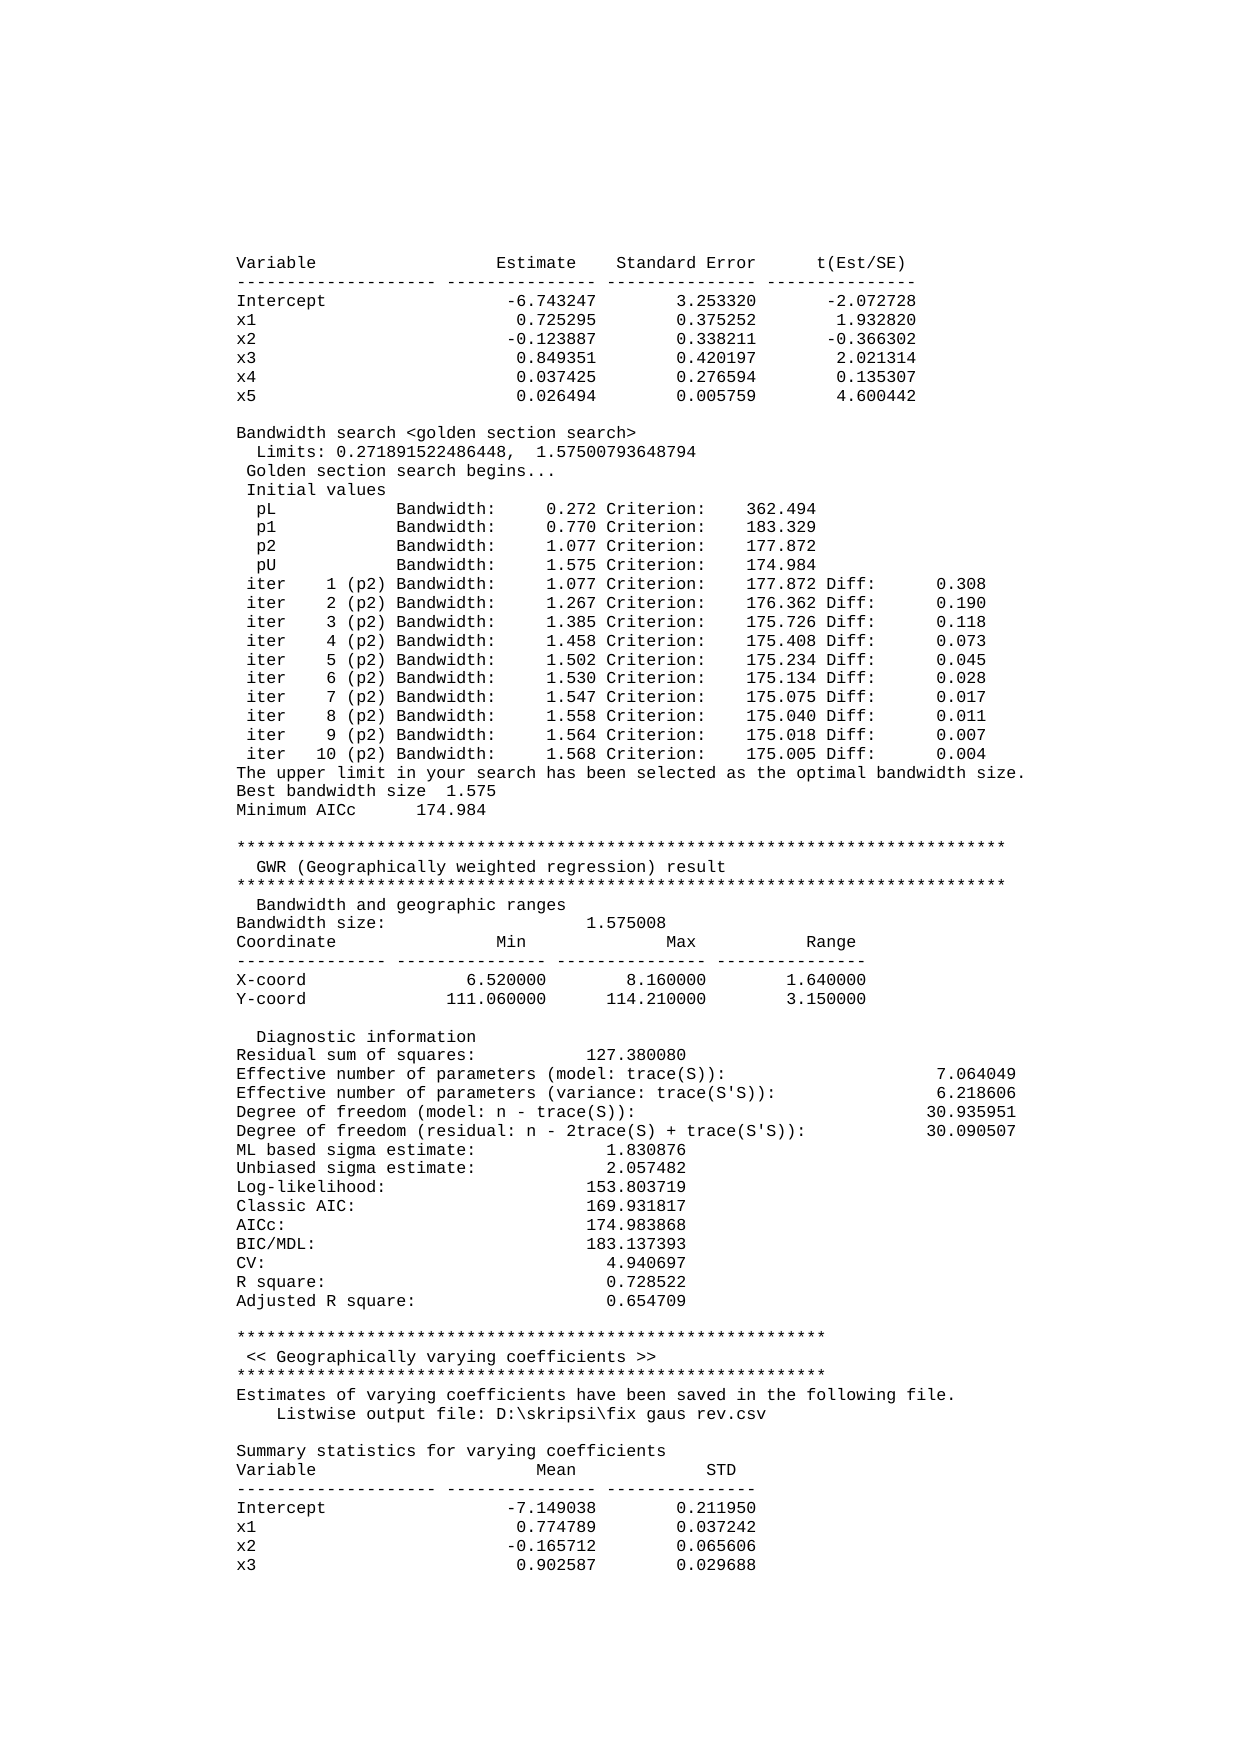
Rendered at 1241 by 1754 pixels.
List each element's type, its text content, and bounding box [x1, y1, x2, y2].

text x5 0.026494 0.005759 4.600442 [236, 387, 1063, 406]
text Minimum AICc 174.984 [236, 802, 1063, 821]
text X-coord 6.520000 8.160000 1.640000 [236, 972, 1063, 990]
text Bandwidth and geographic ranges [236, 896, 1063, 915]
text x2 -0.165712 0.065606 [236, 1537, 1063, 1556]
text BIC/MDL: 183.137393 [236, 1236, 1063, 1254]
text iter 4 (p2) Bandwidth: 1.458 Criterion: 175.408 Diff: 0.073 [236, 632, 1063, 651]
text AICc: 174.983868 [236, 1217, 1063, 1236]
text pL Bandwidth: 0.272 Criterion: 362.494 [236, 500, 1063, 519]
text Intercept -6.743247 3.253320 -2.072728 [236, 293, 1063, 312]
text iter 2 (p2) Bandwidth: 1.267 Criterion: 176.362 Diff: 0.190 [236, 594, 1063, 613]
text iter 7 (p2) Bandwidth: 1.547 Criterion: 175.075 Diff: 0.017 [236, 689, 1063, 708]
text ***************************************************************************** [236, 839, 1063, 858]
text Effective number of parameters (variance: trace(S'S)): 6.218606 [236, 1085, 1063, 1103]
text ML based sigma estimate: 1.830876 [236, 1141, 1063, 1160]
text Effective number of parameters (model: trace(S)): 7.064049 [236, 1066, 1063, 1085]
text Variable Mean STD [236, 1462, 1063, 1481]
text Limits: 0.271891522486448, 1.57500793648794 [236, 444, 1063, 462]
text *********************************************************** [236, 1367, 1063, 1386]
text Summary statistics for varying coefficients [236, 1443, 1063, 1462]
text Coordinate Min Max Range [236, 934, 1063, 953]
text *********************************************************** [236, 1330, 1063, 1349]
text Log-likelihood: 153.803719 [236, 1179, 1063, 1198]
text Listwise output file: D:\skripsi\fix gaus rev.csv [236, 1405, 1063, 1424]
text x1 0.725295 0.375252 1.932820 [236, 312, 1063, 331]
text iter 10 (p2) Bandwidth: 1.568 Criterion: 175.005 Diff: 0.004 [236, 745, 1063, 764]
text Y-coord 111.060000 114.210000 3.150000 [236, 990, 1063, 1009]
text iter 3 (p2) Bandwidth: 1.385 Criterion: 175.726 Diff: 0.118 [236, 613, 1063, 632]
text Initial values [236, 481, 1063, 500]
text Golden section search begins... [236, 462, 1063, 481]
text Classic AIC: 169.931817 [236, 1198, 1063, 1217]
text CV: 4.940697 [236, 1254, 1063, 1273]
text Unbiased sigma estimate: 2.057482 [236, 1160, 1063, 1179]
text -------------------- --------------- --------------- --------------- [236, 274, 1063, 293]
text x3 0.902587 0.029688 [236, 1556, 1063, 1575]
text pU Bandwidth: 1.575 Criterion: 174.984 [236, 557, 1063, 576]
text x2 -0.123887 0.338211 -0.366302 [236, 331, 1063, 349]
text Degree of freedom (model: n - trace(S)): 30.935951 [236, 1103, 1063, 1122]
text ***************************************************************************** [236, 877, 1063, 896]
text Residual sum of squares: 127.380080 [236, 1047, 1063, 1066]
text --------------- --------------- --------------- --------------- [236, 953, 1063, 972]
text R square: 0.728522 [236, 1273, 1063, 1292]
text Intercept -7.149038 0.211950 [236, 1499, 1063, 1518]
text x3 0.849351 0.420197 2.021314 [236, 349, 1063, 368]
text p2 Bandwidth: 1.077 Criterion: 177.872 [236, 538, 1063, 557]
text GWR (Geographically weighted regression) result [236, 858, 1063, 877]
text Diagnostic information [236, 1028, 1063, 1047]
text x4 0.037425 0.276594 0.135307 [236, 368, 1063, 387]
text iter 5 (p2) Bandwidth: 1.502 Criterion: 175.234 Diff: 0.045 [236, 651, 1063, 670]
text Bandwidth size: 1.575008 [236, 915, 1063, 934]
text Best bandwidth size 1.575 [236, 783, 1063, 802]
text iter 1 (p2) Bandwidth: 1.077 Criterion: 177.872 Diff: 0.308 [236, 576, 1063, 594]
text iter 8 (p2) Bandwidth: 1.558 Criterion: 175.040 Diff: 0.011 [236, 708, 1063, 726]
text Variable Estimate Standard Error t(Est/SE) [236, 255, 1063, 274]
text Adjusted R square: 0.654709 [236, 1292, 1063, 1311]
text iter 9 (p2) Bandwidth: 1.564 Criterion: 175.018 Diff: 0.007 [236, 726, 1063, 745]
text Estimates of varying coefficients have been saved in the following file. [236, 1386, 1063, 1405]
text p1 Bandwidth: 0.770 Criterion: 183.329 [236, 519, 1063, 538]
text << Geographically varying coefficients >> [236, 1349, 1063, 1367]
text x1 0.774789 0.037242 [236, 1518, 1063, 1537]
text Bandwidth search <golden section search> [236, 425, 1063, 444]
text iter 6 (p2) Bandwidth: 1.530 Criterion: 175.134 Diff: 0.028 [236, 670, 1063, 689]
text Degree of freedom (residual: n - 2trace(S) + trace(S'S)): 30.090507 [236, 1122, 1063, 1141]
text The upper limit in your search has been selected as the optimal bandwidth size. [236, 764, 1063, 783]
text -------------------- --------------- --------------- [236, 1481, 1063, 1499]
